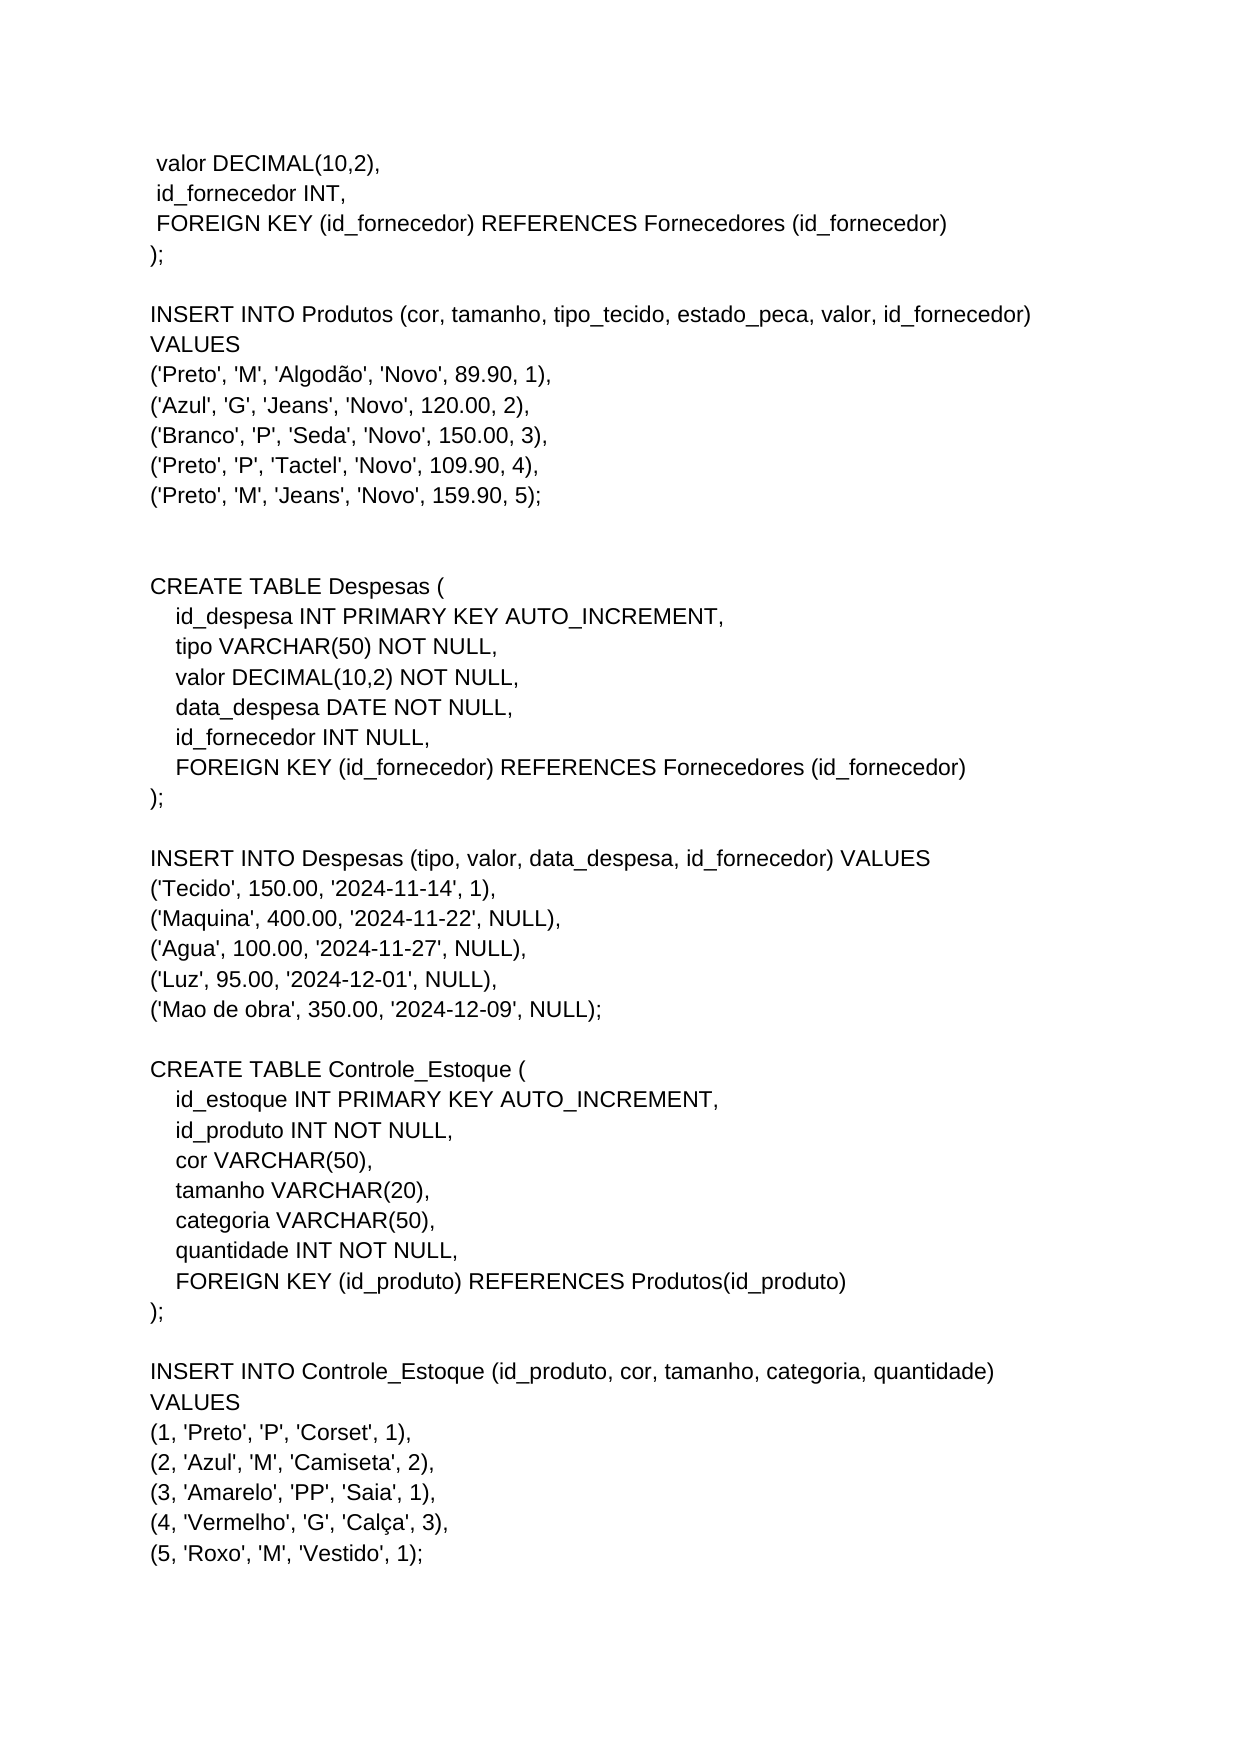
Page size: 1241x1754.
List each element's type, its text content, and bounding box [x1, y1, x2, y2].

text tipo VARCHAR(50) NOT NULL, [150, 633, 1090, 660]
text id_despesa INT PRIMARY KEY AUTO_INCREMENT, [150, 603, 1090, 629]
text (5, 'Roxo', 'M', 'Vestido', 1); [150, 1539, 1090, 1566]
text FOREIGN KEY (id_fornecedor) REFERENCES Fornecedores (id_fornecedor) [150, 754, 1090, 781]
text ('Maquina', 400.00, '2024-11-22', NULL), [150, 905, 1090, 932]
text ); [150, 1298, 1090, 1324]
text (4, 'Vermelho', 'G', 'Calça', 3), [150, 1509, 1090, 1536]
text ('Tecido', 150.00, '2024-11-14', 1), [150, 875, 1090, 901]
text ); [150, 241, 1090, 267]
text id_estoque INT PRIMARY KEY AUTO_INCREMENT, [150, 1086, 1090, 1113]
text categoria VARCHAR(50), [150, 1207, 1090, 1234]
text id_produto INT NOT NULL, [150, 1117, 1090, 1143]
text (2, 'Azul', 'M', 'Camiseta', 2), [150, 1449, 1090, 1475]
text INSERT INTO Produtos (cor, tamanho, tipo_tecido, estado_peca, valor, id_fornecedor) VALUES [150, 301, 1090, 358]
text id_fornecedor INT NULL, [150, 724, 1090, 750]
text data_despesa DATE NOT NULL, [150, 694, 1090, 720]
text INSERT INTO Despesas (tipo, valor, data_despesa, id_fornecedor) VALUES [150, 845, 1090, 871]
text INSERT INTO Controle_Estoque (id_produto, cor, tamanho, categoria, quantidade) VALUES [150, 1358, 1090, 1415]
text ('Luz', 95.00, '2024-12-01', NULL), [150, 966, 1090, 992]
text ('Azul', 'G', 'Jeans', 'Novo', 120.00, 2), [150, 392, 1090, 418]
text (3, 'Amarelo', 'PP', 'Saia', 1), [150, 1479, 1090, 1506]
text ('Mao de obra', 350.00, '2024-12-09', NULL); [150, 996, 1090, 1022]
text ('Preto', 'M', 'Algodão', 'Novo', 89.90, 1), [150, 361, 1090, 388]
text ('Preto', 'M', 'Jeans', 'Novo', 159.90, 5); [150, 482, 1090, 509]
text ('Branco', 'P', 'Seda', 'Novo', 150.00, 3), [150, 422, 1090, 448]
text CREATE TABLE Despesas ( [150, 573, 1090, 599]
text ('Preto', 'P', 'Tactel', 'Novo', 109.90, 4), [150, 452, 1090, 478]
text FOREIGN KEY (id_fornecedor) REFERENCES Fornecedores (id_fornecedor) [150, 210, 1090, 237]
text valor DECIMAL(10,2), [150, 150, 1090, 176]
text CREATE TABLE Controle_Estoque ( [150, 1056, 1090, 1083]
text quantidade INT NOT NULL, [150, 1237, 1090, 1264]
text FOREIGN KEY (id_produto) REFERENCES Produtos(id_produto) [150, 1268, 1090, 1294]
text valor DECIMAL(10,2) NOT NULL, [150, 663, 1090, 690]
text tamanho VARCHAR(20), [150, 1177, 1090, 1203]
text ('Agua', 100.00, '2024-11-27', NULL), [150, 935, 1090, 962]
text cor VARCHAR(50), [150, 1147, 1090, 1173]
text id_fornecedor INT, [150, 180, 1090, 207]
text (1, 'Preto', 'P', 'Corset', 1), [150, 1419, 1090, 1445]
text ); [150, 784, 1090, 811]
